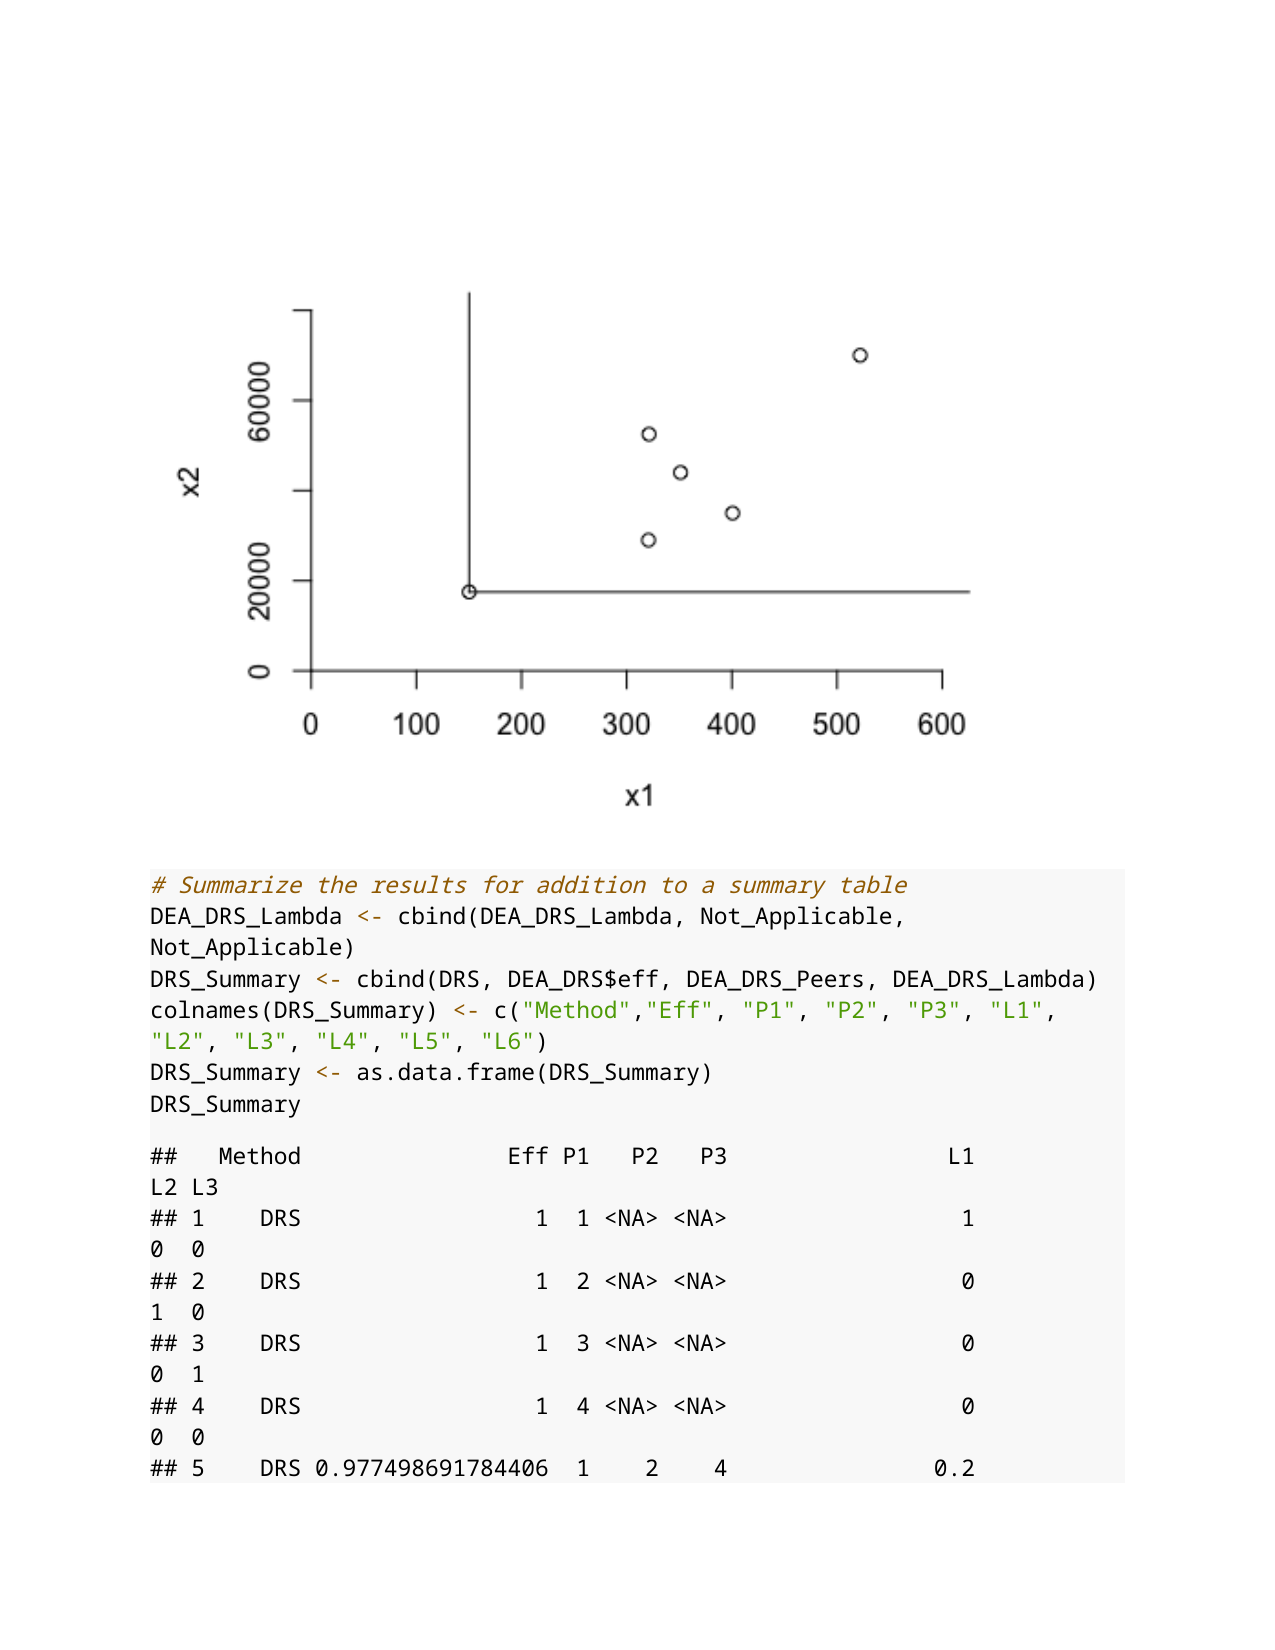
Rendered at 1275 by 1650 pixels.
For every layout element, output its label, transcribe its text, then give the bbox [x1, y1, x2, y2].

picture [168, 150, 1044, 850]
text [150, 1139, 1125, 1483]
text # Summarize the results for addition to a summary table DEA_DRS_Lambda <- cbind(DEA_DRS_Lambda, Not_Applicable, Not_Applicable) DRS_Summary <- cbind(DRS, DEA_DRS$eff, DEA_DRS_Peers, DEA_DRS_Lambda) colnames(DRS_Summary) <- c("Method","Eff", "P1", "P2", "P3", "L1", "L2", "L3", "L4", "L5", "L6") DRS_Summary <- as.data.frame(DRS_Summary) DRS_Summary [150, 869, 1125, 1119]
